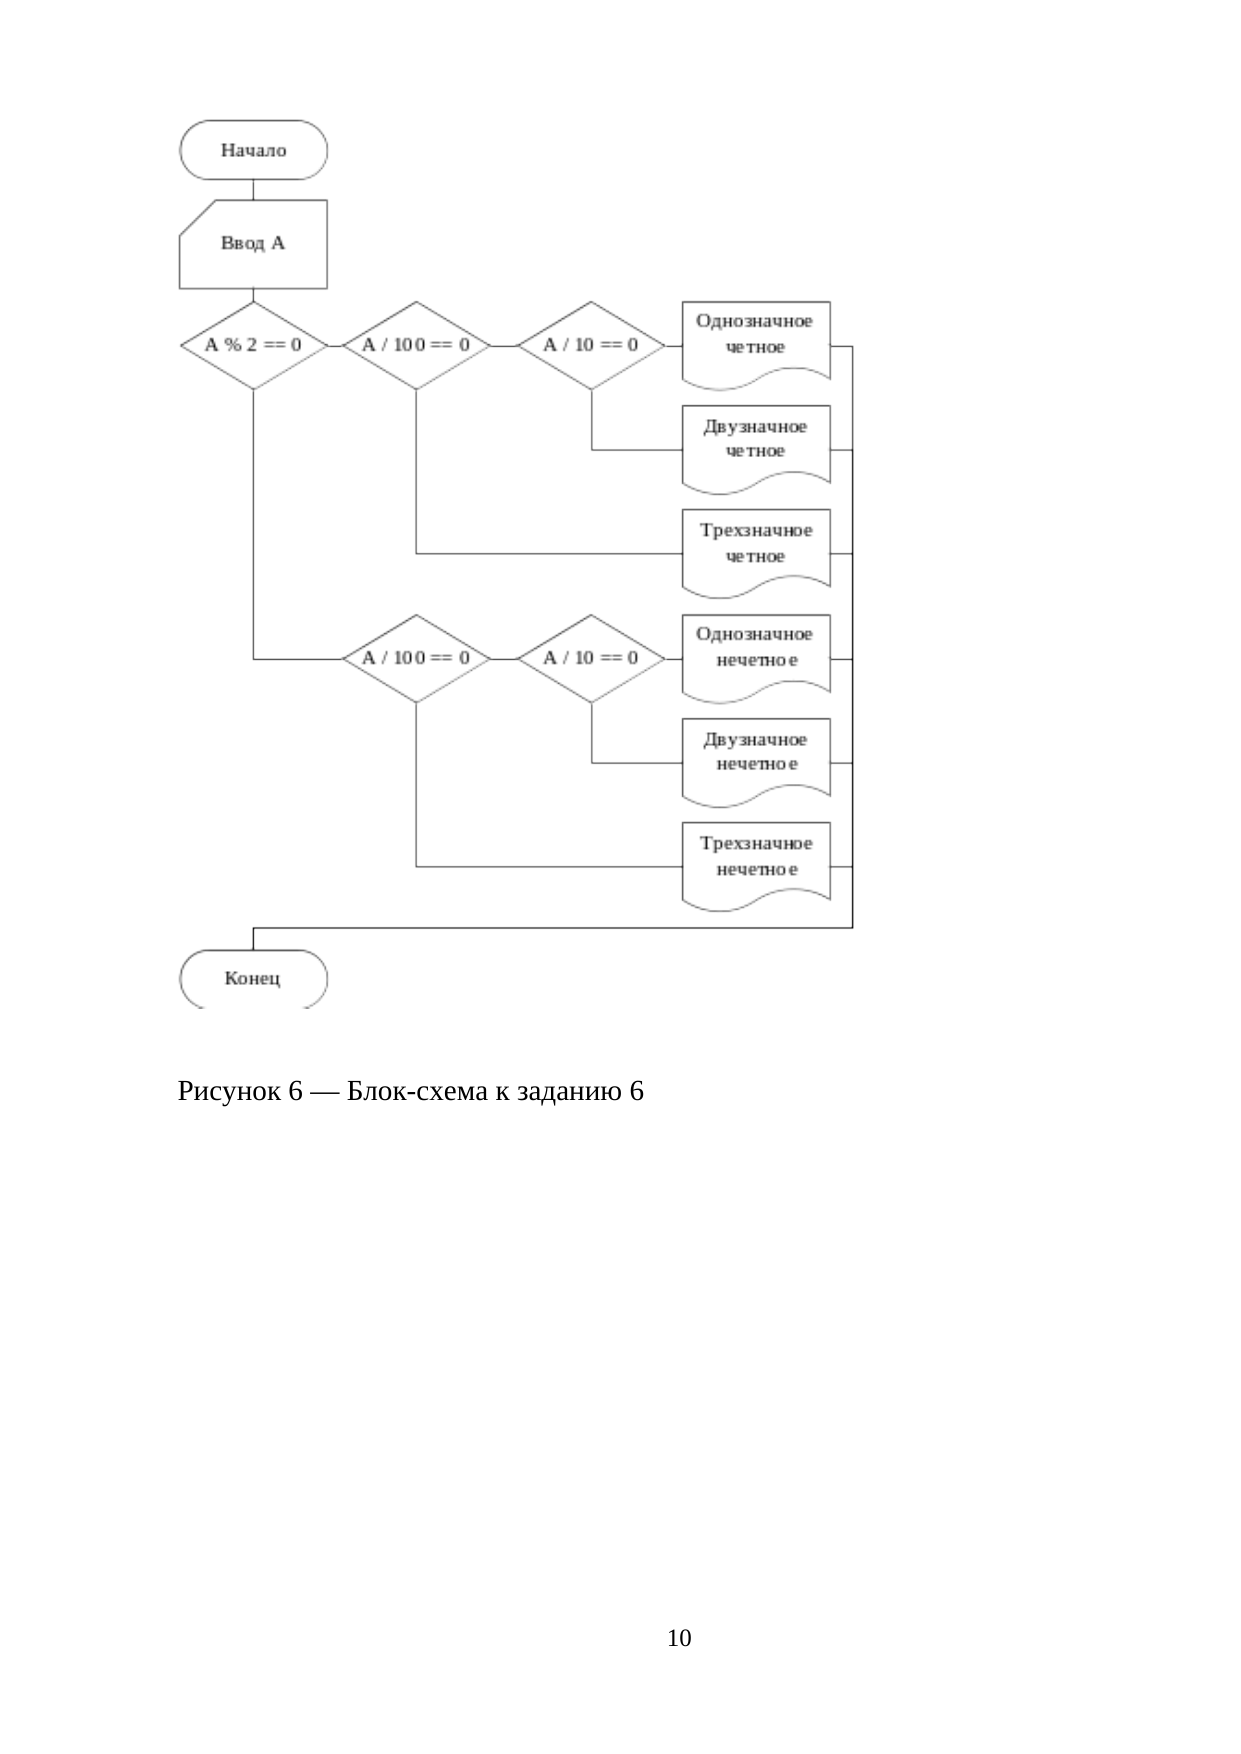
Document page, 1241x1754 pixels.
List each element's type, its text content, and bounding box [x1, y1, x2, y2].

text Рисунок 6 — Блок-схема к заданию 6 [177, 1073, 1181, 1106]
